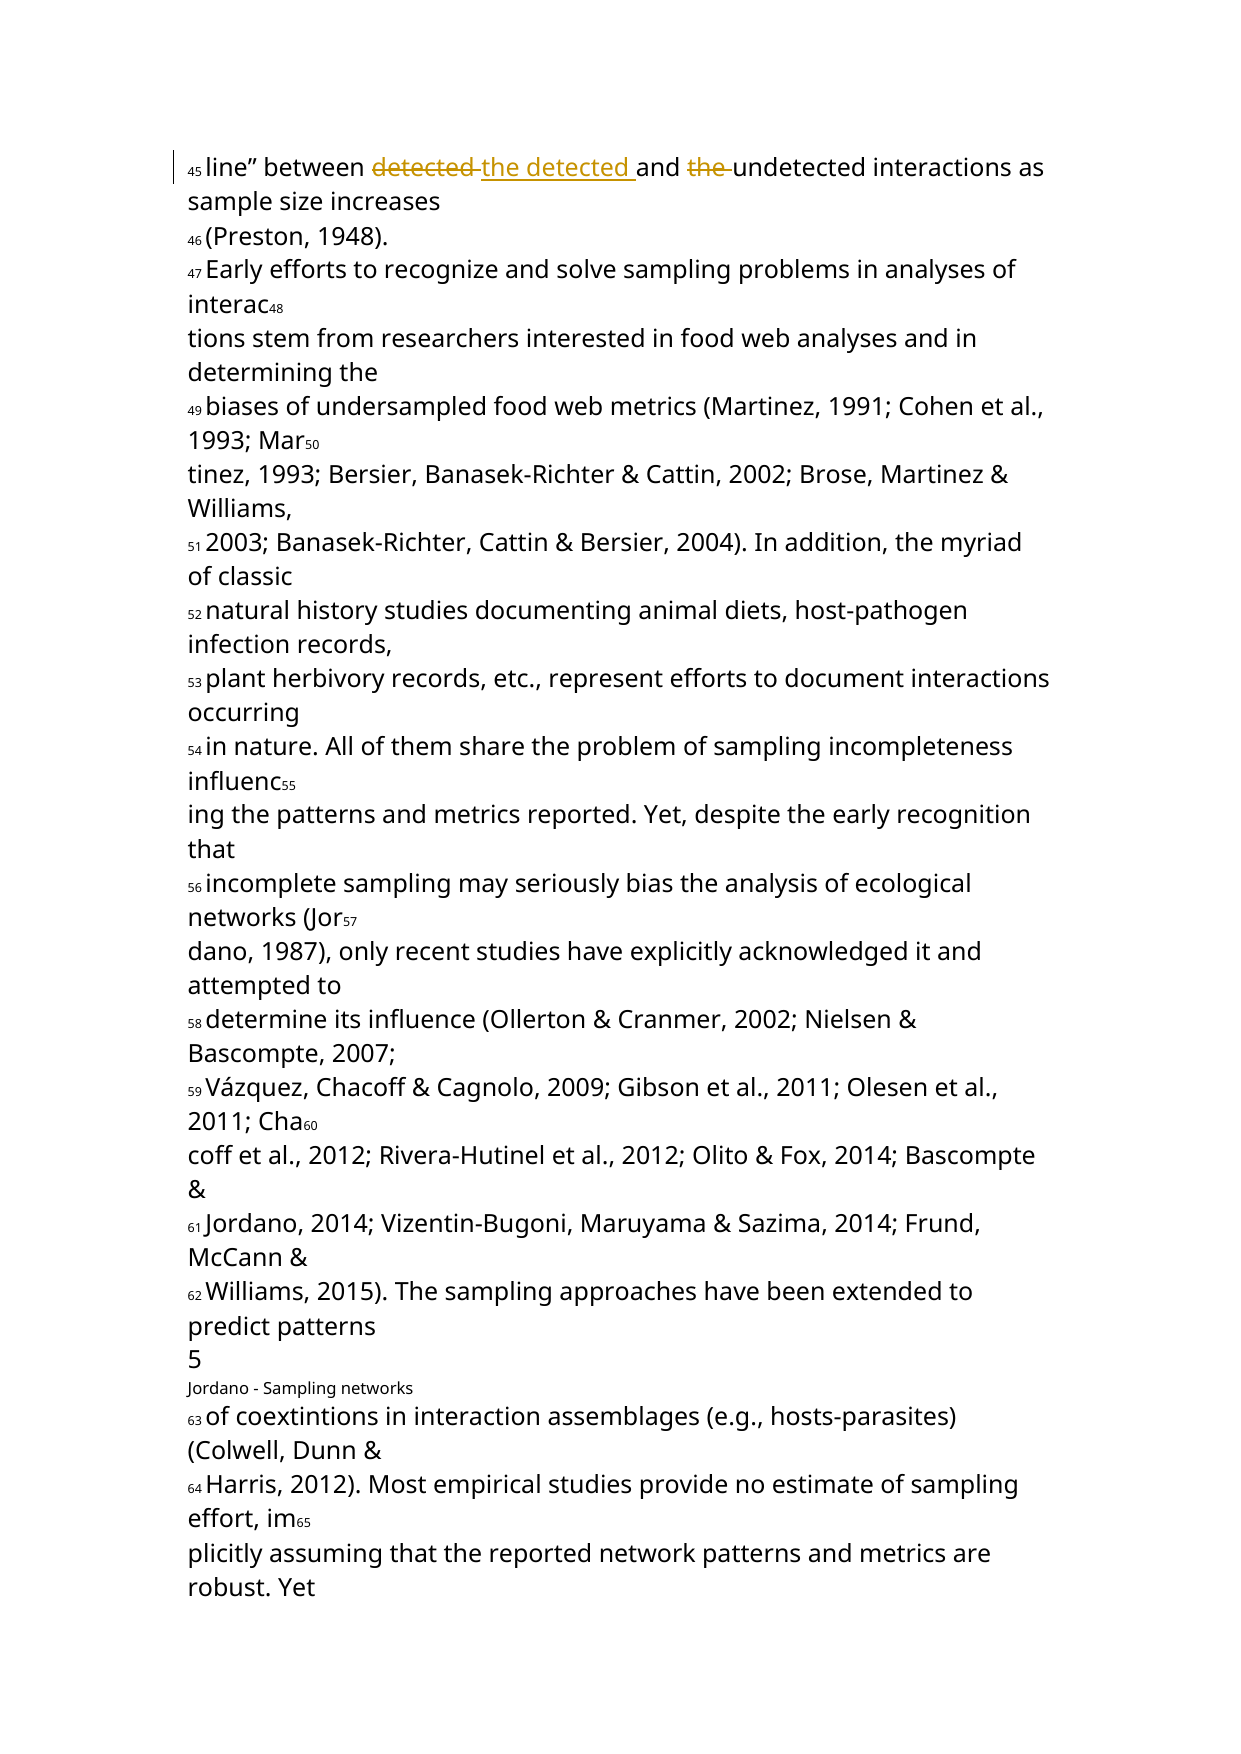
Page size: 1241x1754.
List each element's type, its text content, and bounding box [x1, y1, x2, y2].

text 5 [187, 1342, 1053, 1376]
text 56 incomplete sampling may seriously bias the analysis of ecological networks (Jor57 [187, 865, 1053, 933]
text plicitly assuming that the reported network patterns and metrics are robust. Yet [187, 1535, 1053, 1603]
text coff et al., 2012; Rivera-Hutinel et al., 2012; Olito & Fox, 2014; Bascompte & [187, 1138, 1053, 1206]
text 53 plant herbivory records, etc., represent efforts to document interactions occurring [187, 661, 1053, 729]
text ing the patterns and metrics reported. Yet, despite the early recognition that [187, 797, 1053, 865]
text 52 natural history studies documenting animal diets, host-pathogen infection records, [187, 593, 1053, 661]
text 59 Vázquez, Chacoff & Cagnolo, 2009; Gibson et al., 2011; Olesen et al., 2011; Cha60 [187, 1070, 1053, 1138]
text tions stem from researchers interested in food web analyses and in determining the [187, 320, 1053, 388]
text 45 line” between and undetected interactions as sample size increases [187, 150, 1053, 218]
text 63 of coextintions in interaction assemblages (e.g., hosts-parasites) (Colwell, Dunn & [187, 1399, 1053, 1467]
text 49 biases of undersampled food web metrics (Martinez, 1991; Cohen et al., 1993; Mar50 [187, 388, 1053, 457]
text dano, 1987), only recent studies have explicitly acknowledged it and attempted to [187, 933, 1053, 1002]
text 61 Jordano, 2014; Vizentin-Bugoni, Maruyama & Sazima, 2014; Frund, McCann & [187, 1206, 1053, 1274]
text 46 (Preston, 1948). [187, 218, 1053, 252]
text 58 determine its influence (Ollerton & Cranmer, 2002; Nielsen & Bascompte, 2007; [187, 1002, 1053, 1070]
text 51 2003; Banasek-Richter, Cattin & Bersier, 2004). In addition, the myriad of classic [187, 525, 1053, 593]
text 62 Williams, 2015). The sampling approaches have been extended to predict patterns [187, 1274, 1053, 1342]
text 47 Early efforts to recognize and solve sampling problems in analyses of interac48 [187, 252, 1053, 320]
text 64 Harris, 2012). Most empirical studies provide no estimate of sampling effort, im65 [187, 1467, 1053, 1535]
text tinez, 1993; Bersier, Banasek-Richter & Cattin, 2002; Brose, Martinez & Williams, [187, 457, 1053, 525]
text 54 in nature. All of them share the problem of sampling incompleteness influenc55 [187, 729, 1053, 797]
text Jordano - Sampling networks [187, 1376, 1053, 1399]
